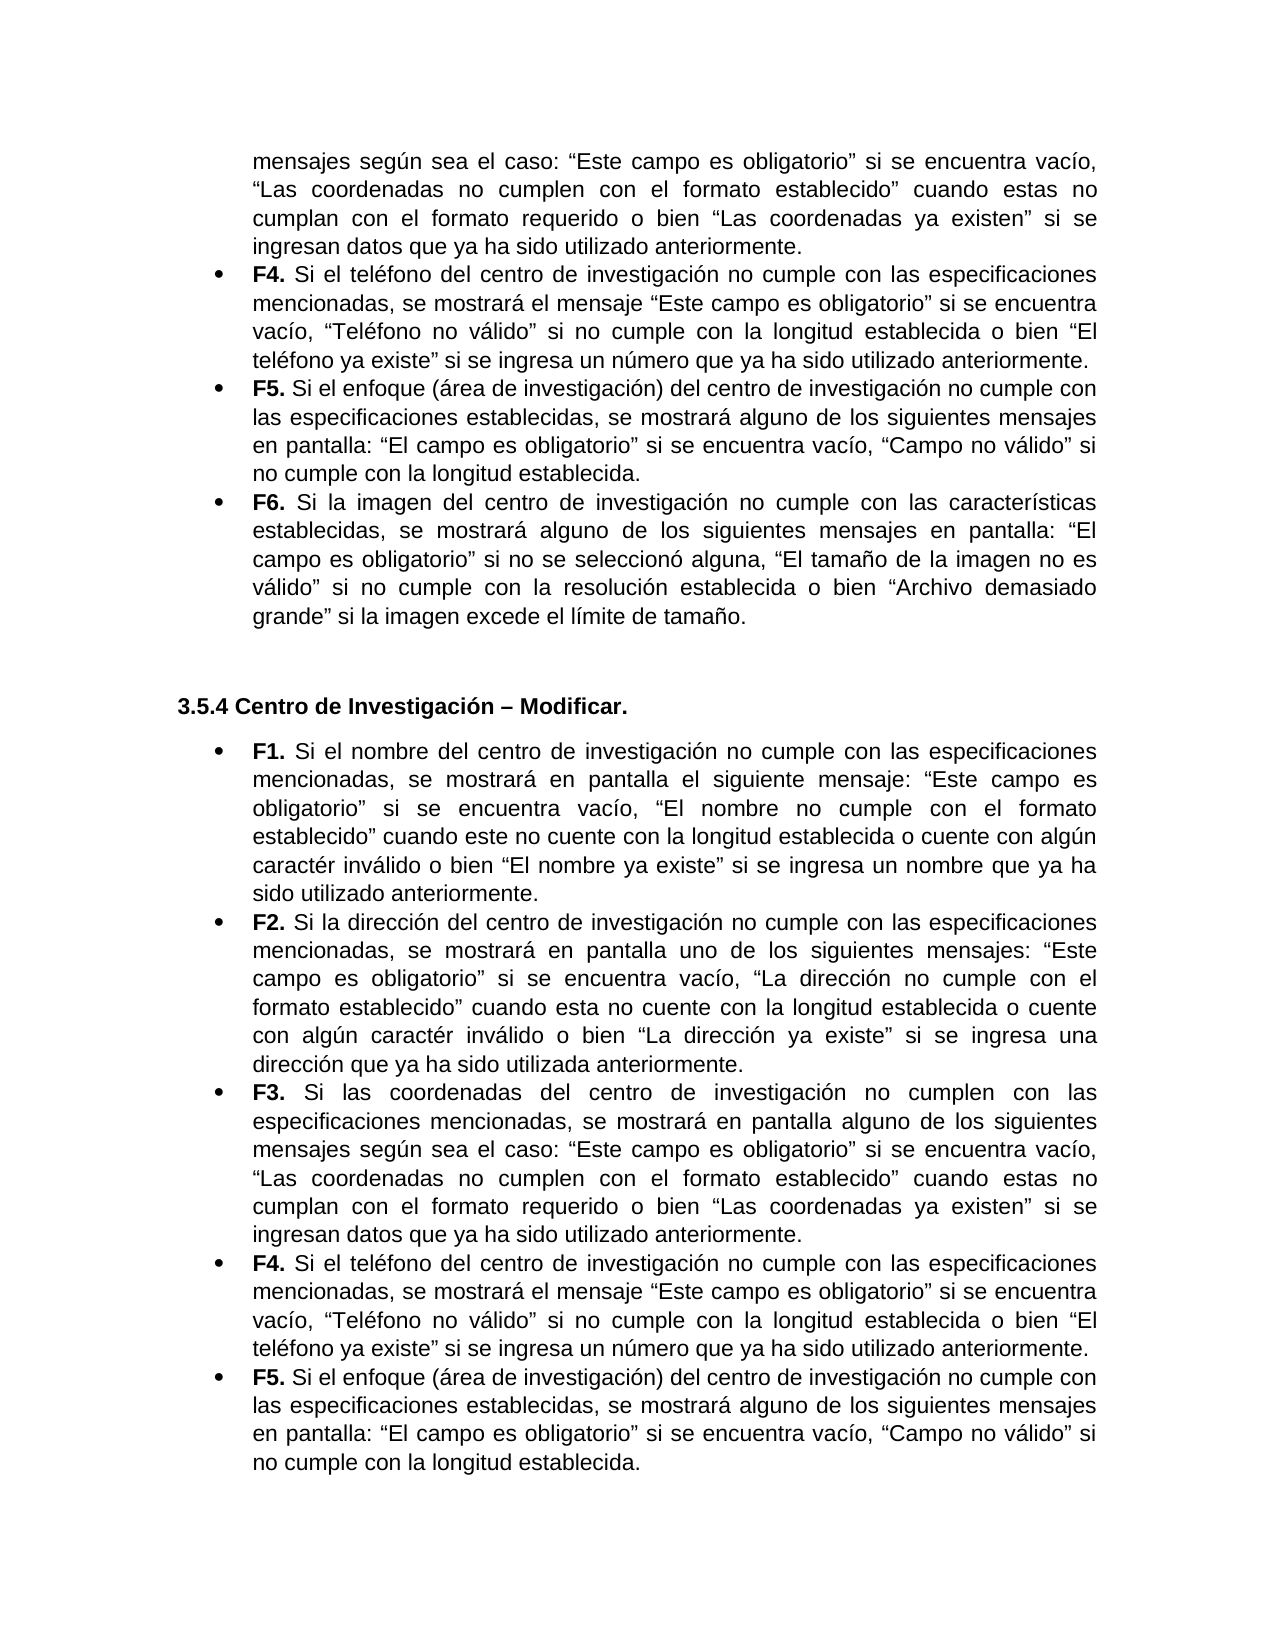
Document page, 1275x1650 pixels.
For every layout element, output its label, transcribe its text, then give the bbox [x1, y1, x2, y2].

list F2. Si la dirección del centro de investigación no cumple con las especificaciones mencionadas, se mostrará en pantalla uno de los siguientes mensajes: “Este campo es obligatorio” si se encuentra vacío, “La dirección no cumple con el formato establecido” cuando esta no cuente con la longitud establecida o cuente con algún caractér inválido o bien “La dirección ya existe” si se ingresa una dirección que ya ha sido utilizada anteriormente. [215, 908, 1098, 1077]
list F1. Si el nombre del centro de investigación no cumple con las especificaciones mencionadas, se mostrará en pantalla el siguiente mensaje: “Este campo es obligatorio” si se encuentra vacío, “El nombre no cumple con el formato establecido” cuando este no cuente con la longitud establecida o cuente con algún caractér inválido o bien “El nombre ya existe” si se ingresa un nombre que ya ha sido utilizado anteriormente. [215, 738, 1098, 906]
list F4. Si el teléfono del centro de investigación no cumple con las especificaciones mencionadas, se mostrará el mensaje “Este campo es obligatorio” si se encuentra vacío, “Teléfono no válido” si no cumple con la longitud establecida o bien “El teléfono ya existe” si se ingresa un número que ya ha sido utilizado anteriormente. [215, 261, 1098, 373]
list F6. Si la imagen del centro de investigación no cumple con las características establecidas, se mostrará alguno de los siguientes mensajes en pantalla: “El campo es obligatorio” si no se seleccionó alguna, “El tamaño de la imagen no es válido” si no cumple con la resolución establecida o bien “Archivo demasiado grande” si la imagen excede el límite de tamaño. [215, 489, 1098, 629]
list F4. Si el teléfono del centro de investigación no cumple con las especificaciones mencionadas, se mostrará el mensaje “Este campo es obligatorio” si se encuentra vacío, “Teléfono no válido” si no cumple con la longitud establecida o bien “El teléfono ya existe” si se ingresa un número que ya ha sido utilizado anteriormente. [215, 1250, 1098, 1361]
text 3.5.4 Centro de Investigación – Modificar. [177, 693, 1098, 719]
